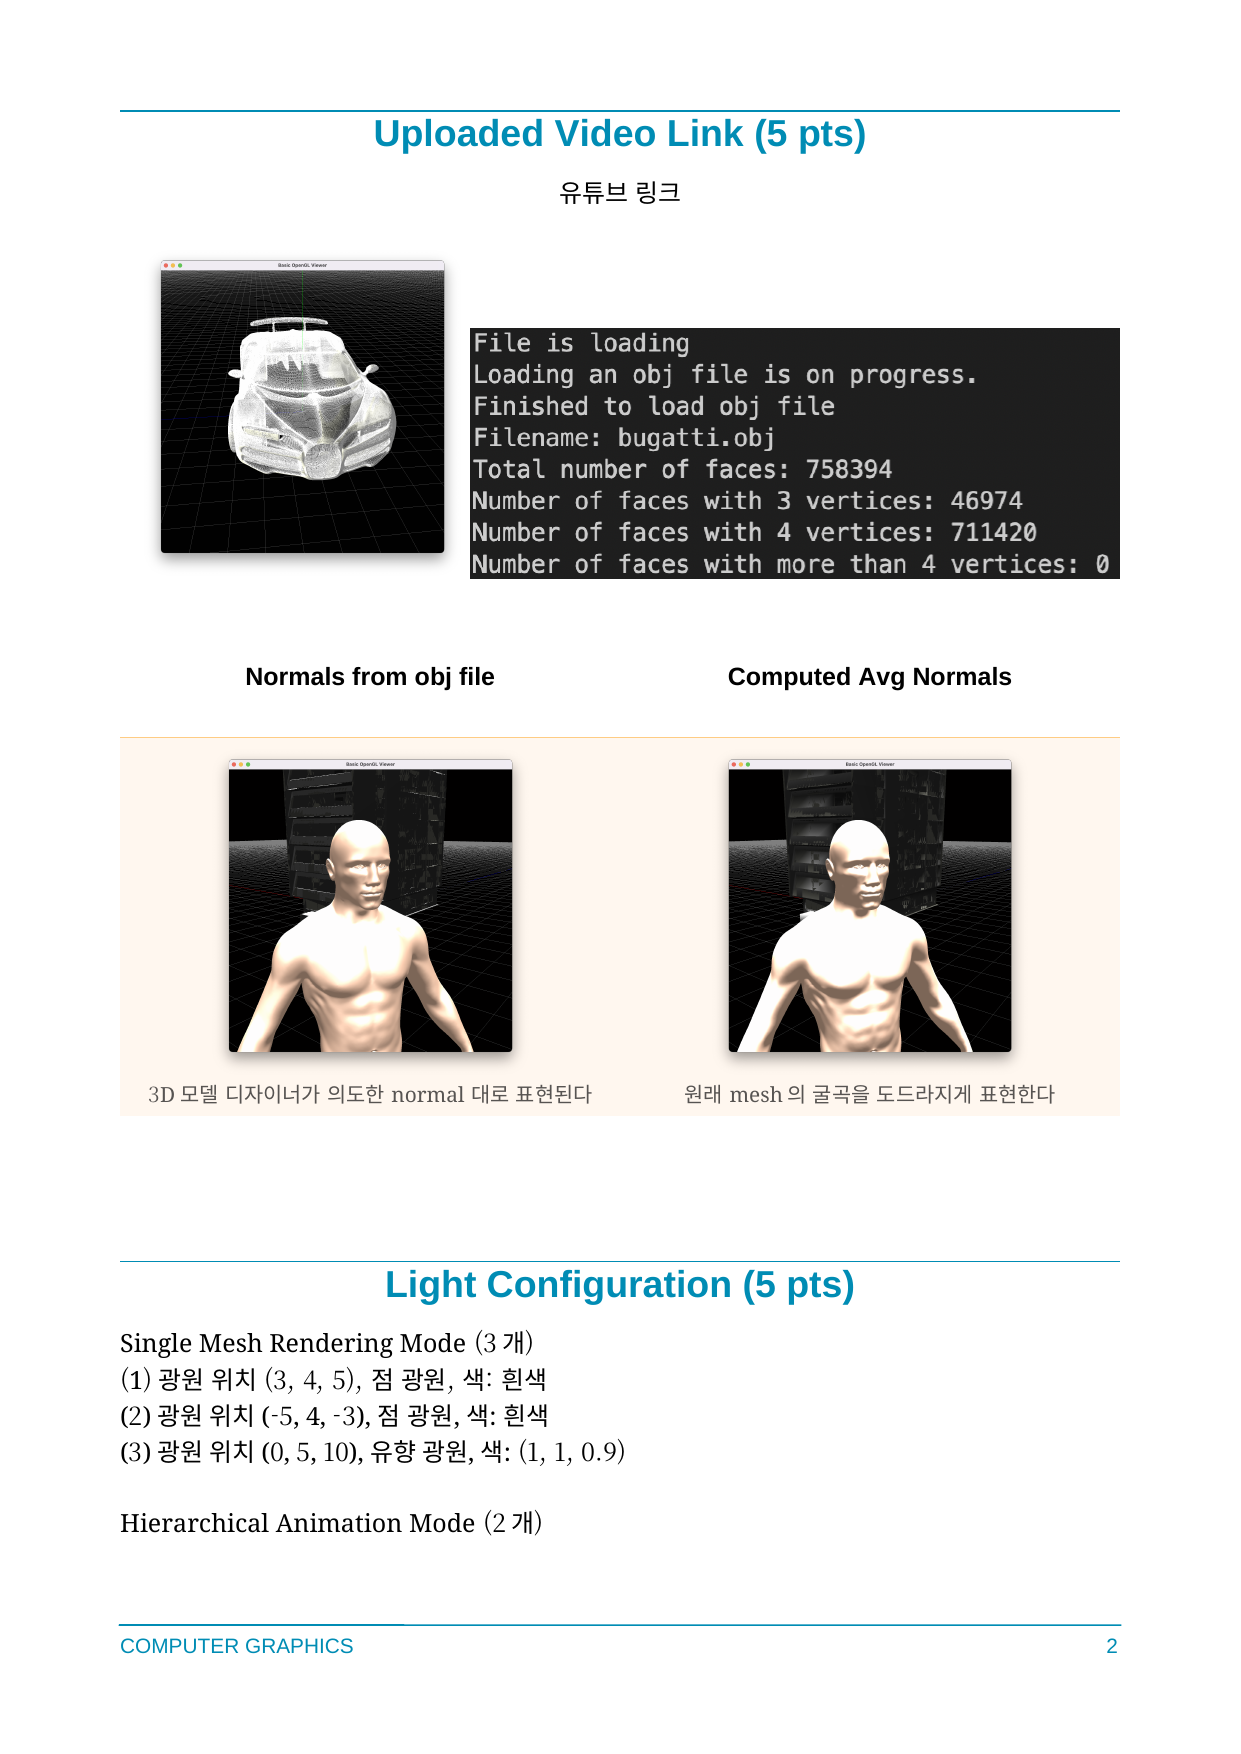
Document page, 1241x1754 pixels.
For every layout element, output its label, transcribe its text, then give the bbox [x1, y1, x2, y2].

text 유튜브 링크 [120, 173, 1120, 210]
picture [470, 328, 1120, 579]
picture [709, 746, 1031, 1078]
table_cell 3D 모델 디자이너가 의도한 normal 대로 표현된다 [120, 738, 620, 1116]
text Single Mesh Rendering Mode (3개) [120, 1324, 1120, 1360]
table_cell 원래 mesh의 굴곡을 도드라지게 표현한다 [620, 738, 1120, 1116]
table_header Normals from obj file [120, 616, 620, 737]
picture [141, 247, 464, 579]
table_header Computed Avg Normals [620, 616, 1120, 737]
text Hierarchical Animation Mode (2개) [120, 1503, 1120, 1539]
subtitle Uploaded Video Link (5 pts) [120, 112, 1120, 155]
text (1) 광원 위치 (3, 4, 5), 점 광원, 색: 흰색 (2) 광원 위치 (-5, 4, -3), 점 광원, 색: 흰색 (3) 광원 위치 (0, 5, 10), 유향 광원, 색: (1, 1, 0.9) [120, 1360, 1120, 1503]
subtitle Light Configuration (5 pts) [120, 1262, 1120, 1305]
picture [209, 746, 532, 1078]
